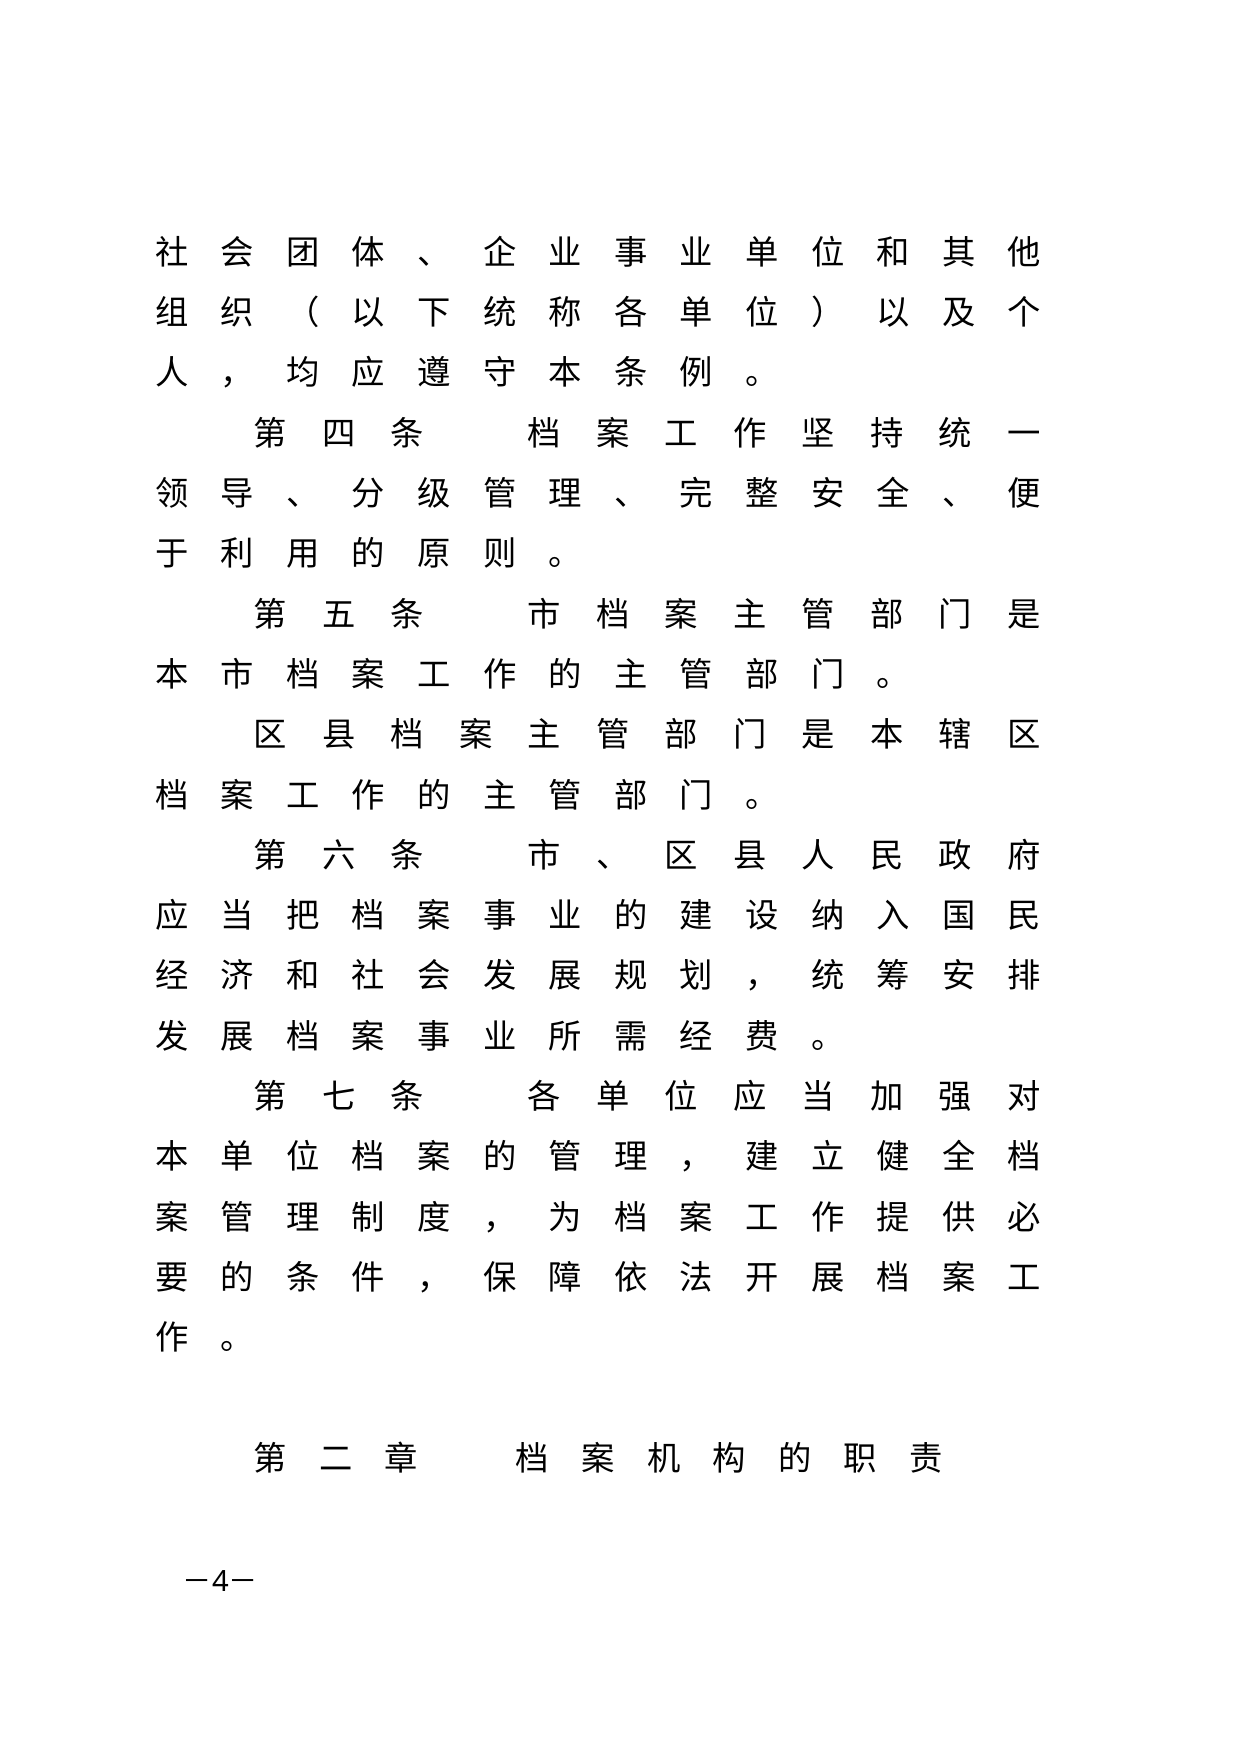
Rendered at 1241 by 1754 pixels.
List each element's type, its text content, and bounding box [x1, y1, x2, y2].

text 第五条 市档案主管部门是本市档案工作的主管部门。 [155, 581, 1073, 702]
text 第三条 本市的国家机关、社会团体、企业事业单位和其他组织（以下统称各单位）以及个人，均应遵守本条例。 [155, 219, 1073, 400]
text 区县档案主管部门是本辖区档案工作的主管部门。 [155, 702, 1073, 823]
text 第六条 市、区县人民政府应当把档案事业的建设纳入国民经济和社会发展规划，统筹安排发展档案事业所需经费。 [155, 823, 1073, 1064]
text 第四条 档案工作坚持统一领导、分级管理、完整安全、便于利用的原则。 [155, 400, 1073, 581]
text 第二章 档案机构的职责 [155, 1426, 1073, 1486]
text 第七条 各单位应当加强对本单位档案的管理，建立健全档案管理制度，为档案工作提供必要的条件，保障依法开展档案工作。 [155, 1064, 1073, 1365]
